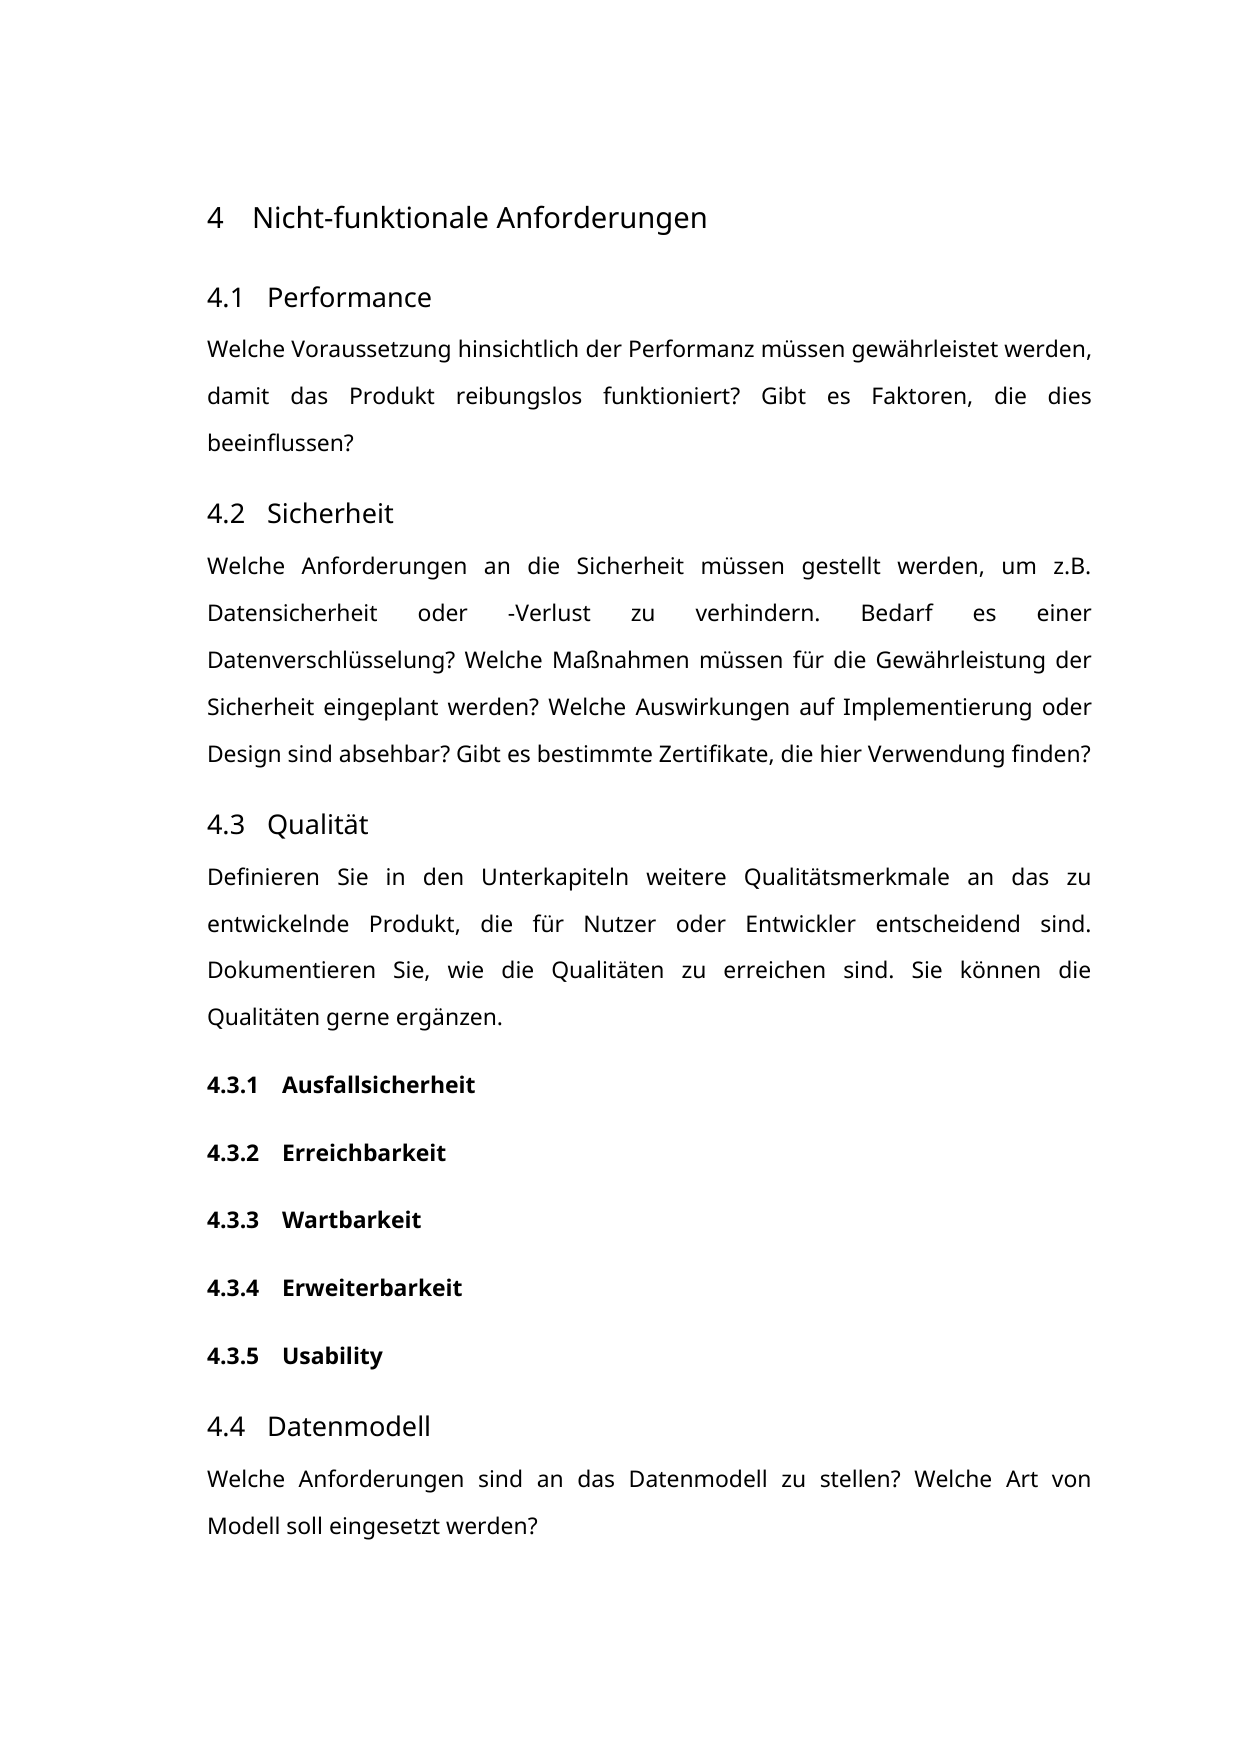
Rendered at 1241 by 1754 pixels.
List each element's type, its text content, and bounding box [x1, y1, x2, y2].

subtitle Usability [207, 1340, 1092, 1371]
subtitle Wartbarkeit [207, 1204, 1092, 1236]
subtitle Sicherheit [207, 495, 1092, 532]
subtitle Erreichbarkeit [207, 1137, 1092, 1168]
text Definieren Sie in den Unterkapiteln weitere Qualitätsmerkmale an das zu entwickelnde Produkt, die für Nutzer oder Entwickler entscheidend sind. Dokumentieren Sie, wie die Qualitäten zu erreichen sind. Sie können die Qualitäten gerne ergänzen. [207, 861, 1092, 1032]
subtitle Qualität [207, 805, 1092, 842]
subtitle Erweiterbarkeit [207, 1272, 1092, 1303]
subtitle Ausfallsicherheit [207, 1069, 1092, 1100]
subtitle Datenmodell [207, 1407, 1092, 1444]
text Welche Anforderungen sind an das Datenmodell zu stellen? Welche Art von Modell soll eingesetzt werden? [207, 1463, 1092, 1541]
subtitle Performance [207, 278, 1092, 315]
text Welche Voraussetzung hinsichtlich der Performanz müssen gewährleistet werden, damit das Produkt reibungslos funktioniert? Gibt es Faktoren, die dies beeinflussen? [207, 333, 1092, 458]
subtitle Nicht-funktionale Anforderungen [207, 198, 1092, 237]
text Welche Anforderungen an die Sicherheit müssen gestellt werden, um z.B. Datensicherheit oder -Verlust zu verhindern. Bedarf es einer Datenverschlüsselung? Welche Maßnahmen müssen für die Gewährleistung der Sicherheit eingeplant werden? Welche Auswirkungen auf Implementierung oder Design sind absehbar? Gibt es bestimmte Zertifikate, die hier Verwendung finden? [207, 550, 1092, 769]
